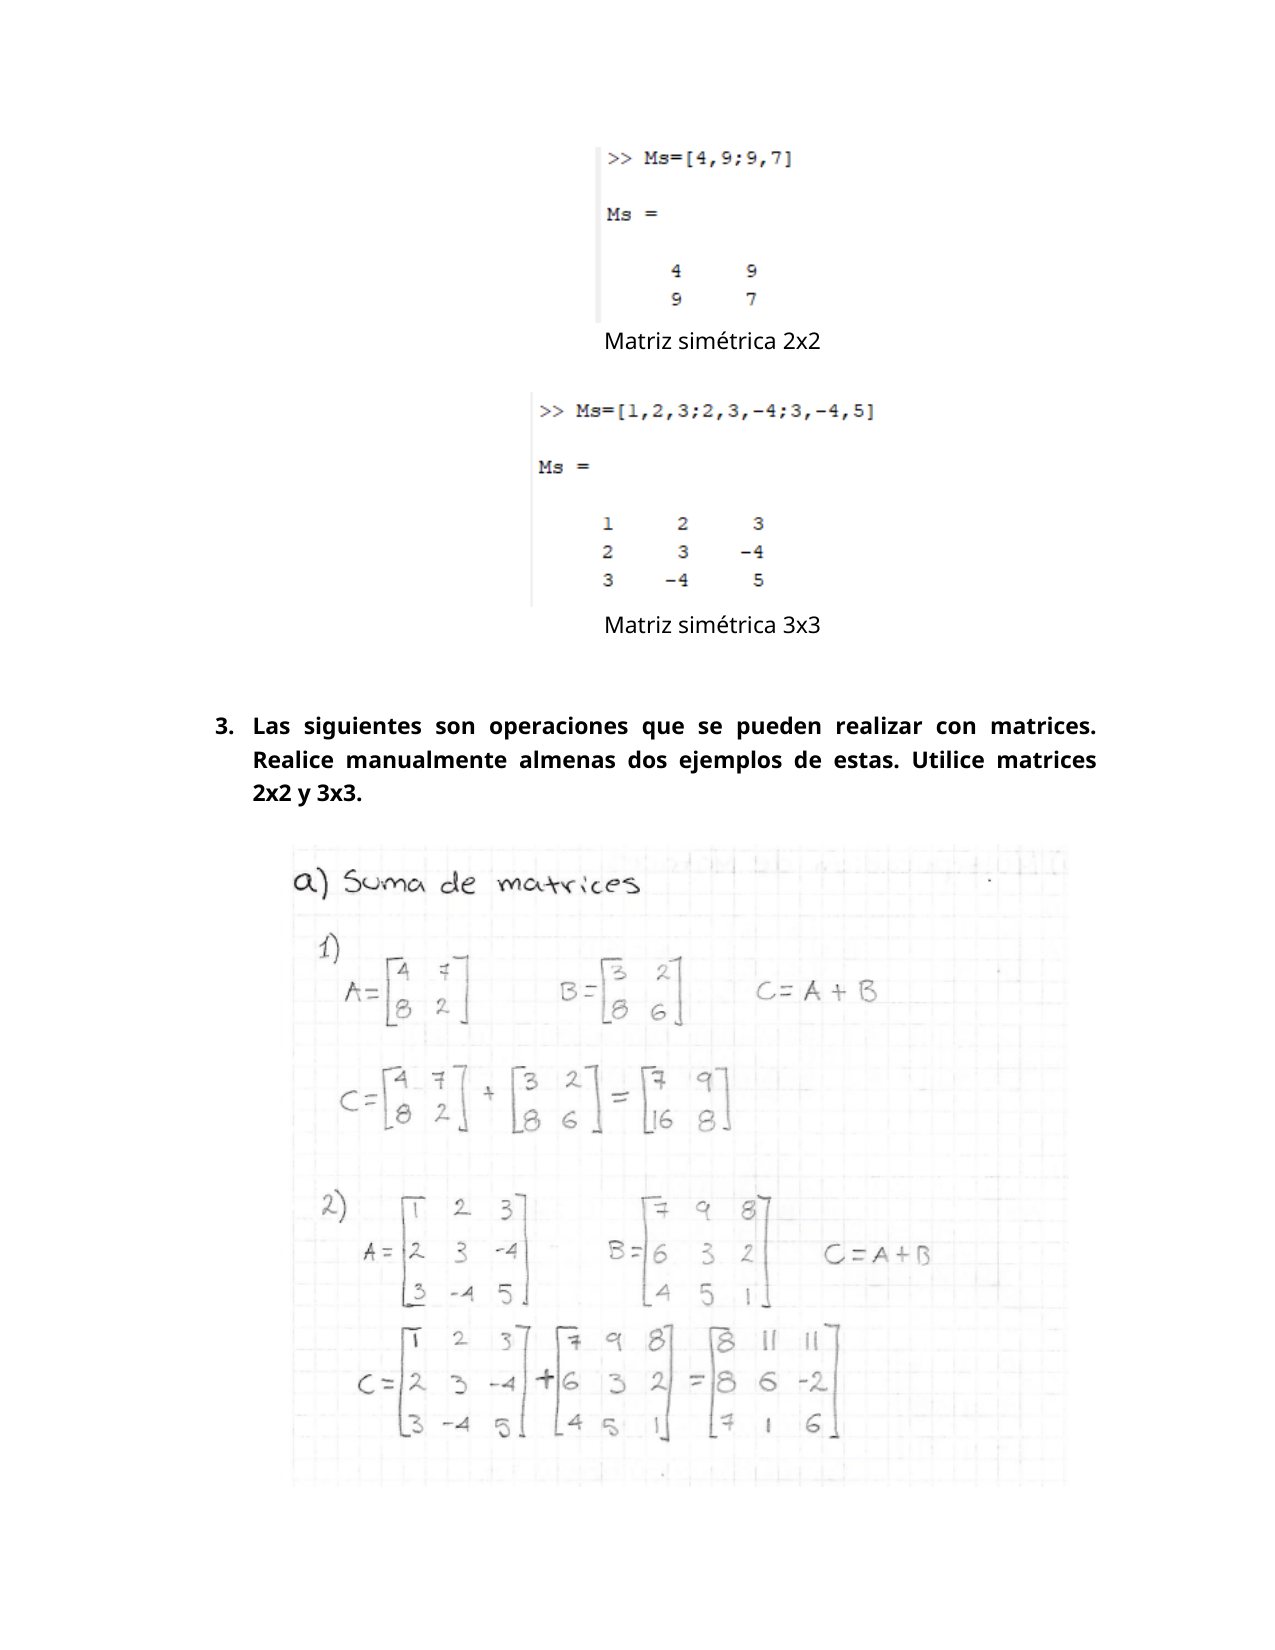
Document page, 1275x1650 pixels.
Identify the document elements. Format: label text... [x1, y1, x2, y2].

list Matriz simétrica 3x3 [327, 608, 1098, 640]
list Las siguientes son operaciones que se pueden realizar con matrices. Realice manualmente almenas dos ejemplos de estas. Utilice matrices 2x2 y 3x3. [215, 710, 1098, 808]
list Matriz simétrica 2x2 [327, 325, 1098, 356]
